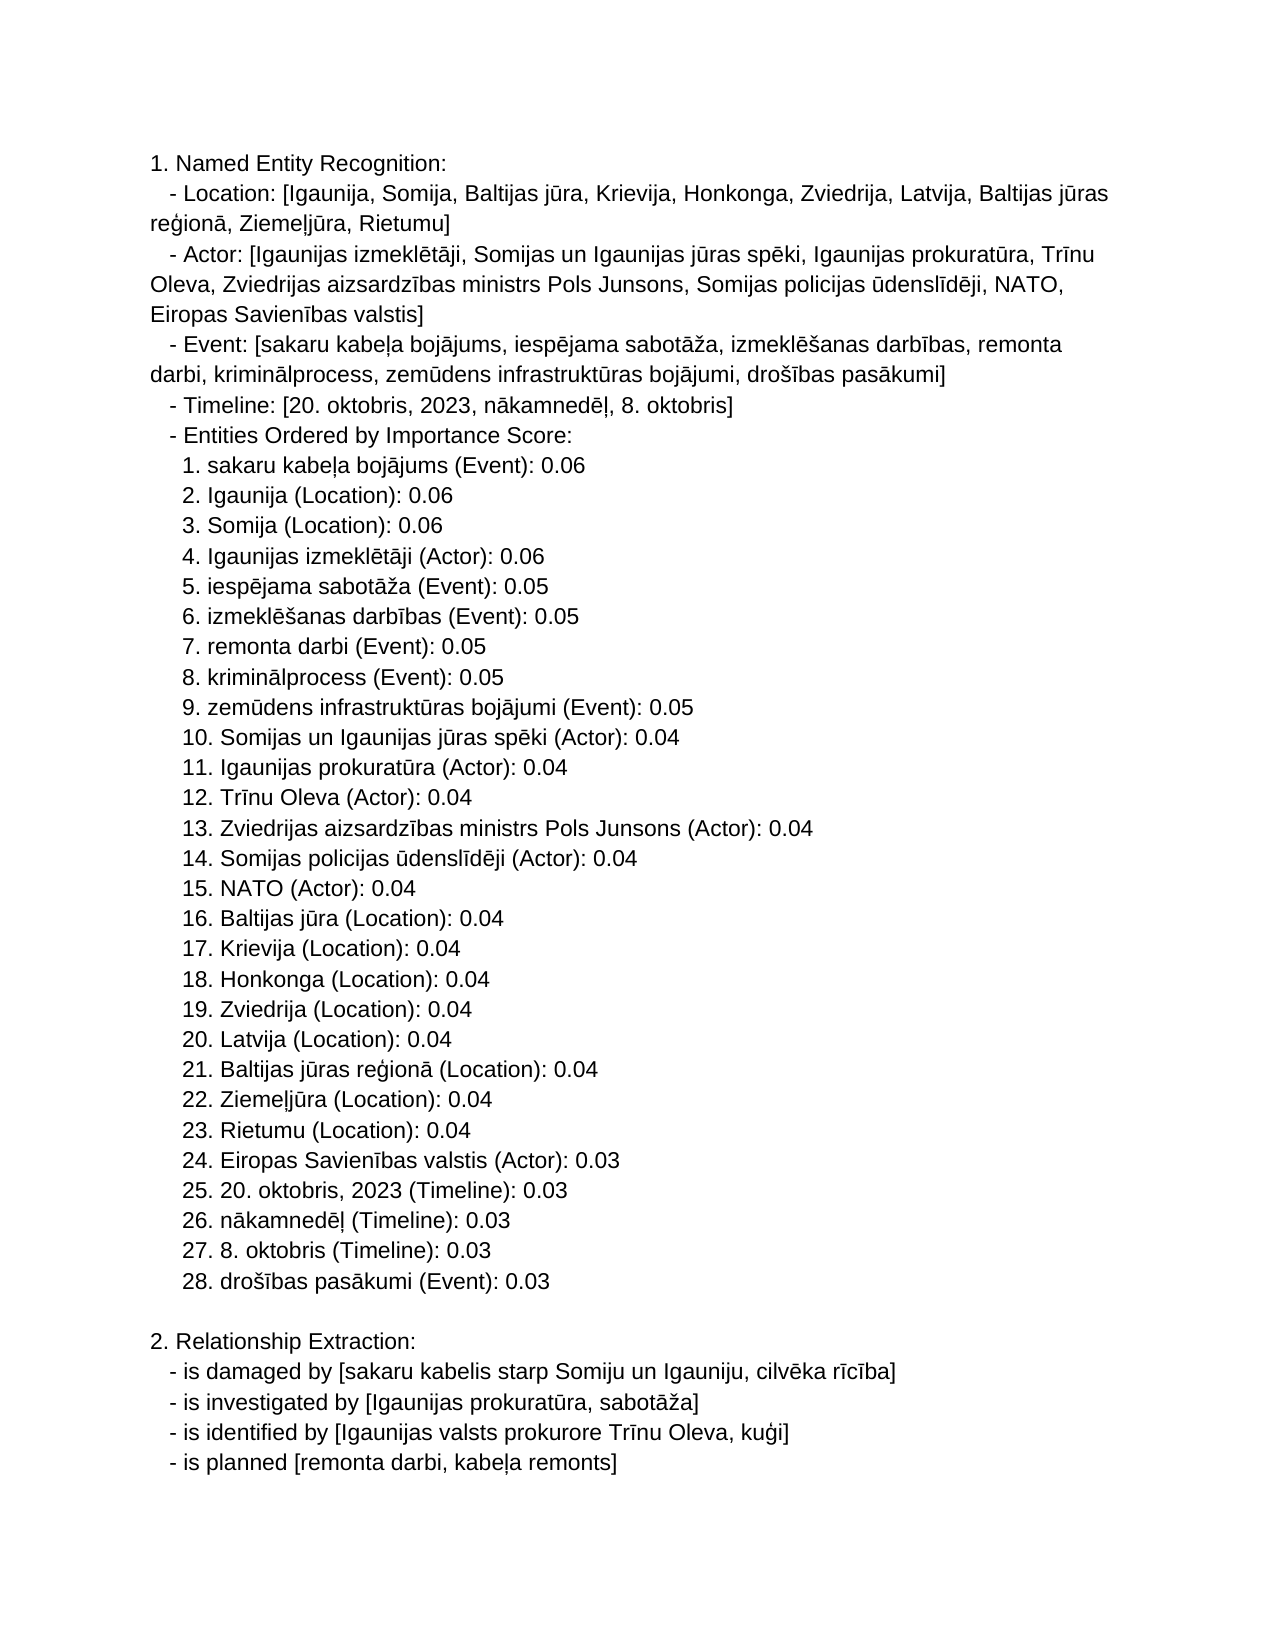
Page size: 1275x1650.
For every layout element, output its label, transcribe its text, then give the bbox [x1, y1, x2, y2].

text 21. Baltijas jūras reģionā (Location): 0.04 [150, 1056, 1125, 1083]
text 14. Somijas policijas ūdenslīdēji (Actor): 0.04 [150, 845, 1125, 871]
text 19. Zviedrija (Location): 0.04 [150, 996, 1125, 1022]
text 27. 8. oktobris (Timeline): 0.03 [150, 1237, 1125, 1264]
text 1. sakaru kabeļa bojājums (Event): 0.06 [150, 452, 1125, 478]
text - Timeline: [20. oktobris, 2023, nākamnedēļ, 8. oktobris] [150, 392, 1125, 418]
text 22. Ziemeļjūra (Location): 0.04 [150, 1086, 1125, 1113]
text - is investigated by [Igaunijas prokuratūra, sabotāža] [150, 1388, 1125, 1415]
text 1. Named Entity Recognition: [150, 150, 1125, 176]
text - is damaged by [sakaru kabelis starp Somiju un Igauniju, cilvēka rīcība] [150, 1358, 1125, 1385]
text 8. kriminālprocess (Event): 0.05 [150, 663, 1125, 690]
text 23. Rietumu (Location): 0.04 [150, 1117, 1125, 1143]
text 24. Eiropas Savienības valstis (Actor): 0.03 [150, 1147, 1125, 1173]
text 5. iespējama sabotāža (Event): 0.05 [150, 573, 1125, 599]
text 2. Igaunija (Location): 0.06 [150, 482, 1125, 509]
text 20. Latvija (Location): 0.04 [150, 1026, 1125, 1052]
text 3. Somija (Location): 0.06 [150, 512, 1125, 539]
text 18. Honkonga (Location): 0.04 [150, 966, 1125, 992]
text 28. drošības pasākumi (Event): 0.03 [150, 1268, 1125, 1294]
text - Location: [Igaunija, Somija, Baltijas jūra, Krievija, Honkonga, Zviedrija, Latvija, Baltijas jūras reģionā, Ziemeļjūra, Rietumu] [150, 180, 1125, 237]
text - is identified by [Igaunijas valsts prokurore Trīnu Oleva, kuģi] [150, 1419, 1125, 1445]
text 25. 20. oktobris, 2023 (Timeline): 0.03 [150, 1177, 1125, 1203]
text - Event: [sakaru kabeļa bojājums, iespējama sabotāža, izmeklēšanas darbības, remonta darbi, kriminālprocess, zemūdens infrastruktūras bojājumi, drošības pasākumi] [150, 331, 1125, 388]
text 4. Igaunijas izmeklētāji (Actor): 0.06 [150, 543, 1125, 569]
text 16. Baltijas jūra (Location): 0.04 [150, 905, 1125, 932]
text 6. izmeklēšanas darbības (Event): 0.05 [150, 603, 1125, 629]
text 9. zemūdens infrastruktūras bojājumi (Event): 0.05 [150, 694, 1125, 720]
text 17. Krievija (Location): 0.04 [150, 935, 1125, 962]
text 10. Somijas un Igaunijas jūras spēki (Actor): 0.04 [150, 724, 1125, 750]
text 7. remonta darbi (Event): 0.05 [150, 633, 1125, 660]
text 2. Relationship Extraction: [150, 1328, 1125, 1354]
text 26. nākamnedēļ (Timeline): 0.03 [150, 1207, 1125, 1234]
text 11. Igaunijas prokuratūra (Actor): 0.04 [150, 754, 1125, 781]
text - Actor: [Igaunijas izmeklētāji, Somijas un Igaunijas jūras spēki, Igaunijas prokuratūra, Trīnu Oleva, Zviedrijas aizsardzības ministrs Pols Junsons, Somijas policijas ūdenslīdēji, NATO, Eiropas Savienības valstis] [150, 241, 1125, 327]
text 12. Trīnu Oleva (Actor): 0.04 [150, 784, 1125, 811]
text - Entities Ordered by Importance Score: [150, 422, 1125, 448]
text 13. Zviedrijas aizsardzības ministrs Pols Junsons (Actor): 0.04 [150, 814, 1125, 841]
text 15. NATO (Actor): 0.04 [150, 875, 1125, 901]
text - is planned [remonta darbi, kabeļa remonts] [150, 1449, 1125, 1475]
